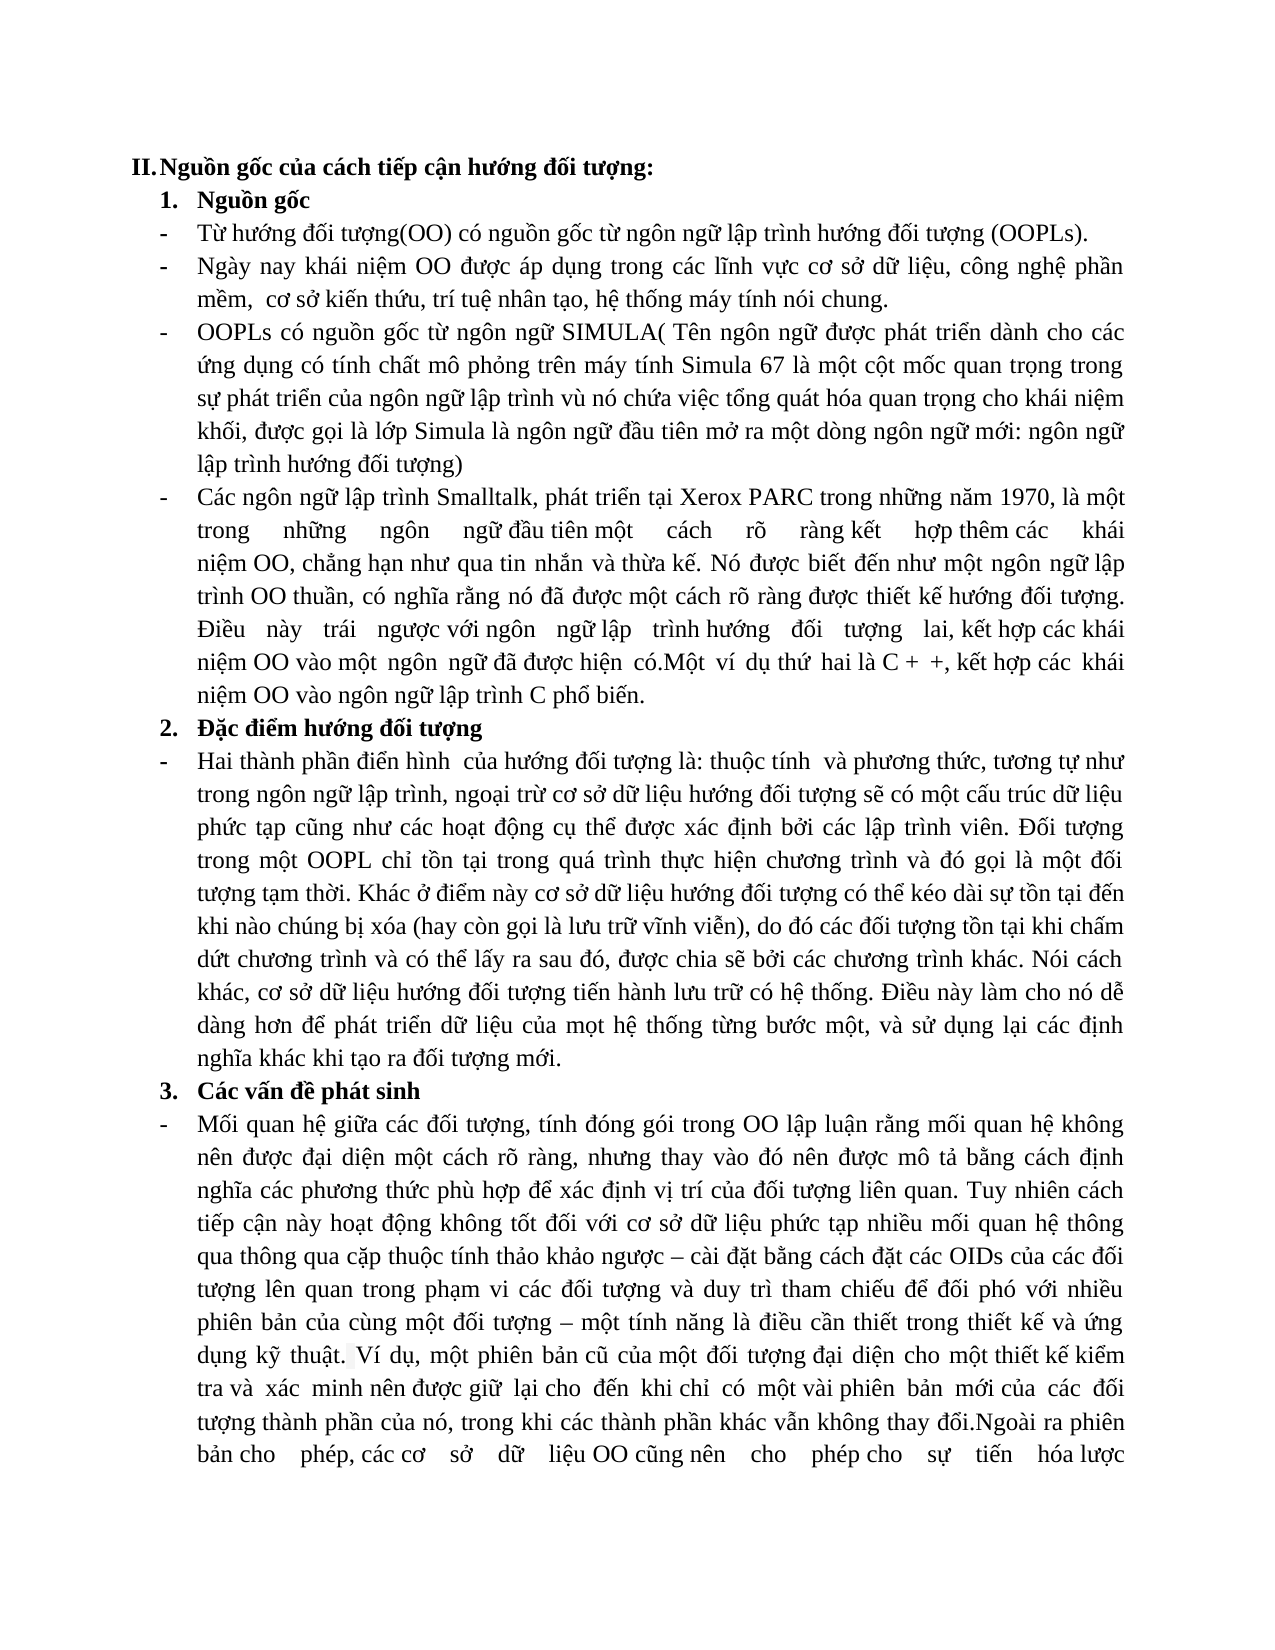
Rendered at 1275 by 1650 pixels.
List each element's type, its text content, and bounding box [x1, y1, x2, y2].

list Các ngôn ngữ lập trình Smalltalk, phát triển tại Xerox PARC trong những năm 1970, là một trong những ngôn ngữ đầu tiên một cách rõ ràng kết hợp thêm các khái niệm OO, chẳng hạn như qua tin nhắn và thừa kế. Nó được biết đến như một ngôn ngữ lập trình OO thuần, có nghĩa rằng nó đã được một cách rõ ràng được thiết kế hướng đối tượng. Điều này trái ngược với ngôn ngữ lập trình hướng đối tượng lai, kết hợp các khái niệm OO vào một ngôn ngữ đã được hiện có.Một ví dụ thứ hai là C + +, kết hợp các khái niệm OO vào ngôn ngữ lập trình C phổ biến. [159, 482, 1125, 709]
list OOPLs có nguồn gốc từ ngôn ngữ SIMULA( Tên ngôn ngữ được phát triển dành cho các ứng dụng có tính chất mô phỏng trên máy tính Simula 67 là một cột mốc quan trọng trong sự phát triển của ngôn ngữ lập trình vù nó chứa việc tổng quát hóa quan trọng cho khái niệm khối, được gọi là lớp Simula là ngôn ngữ đầu tiên mở ra một dòng ngôn ngữ mới: ngôn ngữ lập trình hướng đối tượng) [159, 317, 1125, 478]
list Nguồn gốc của cách tiếp cận hướng đối tượng: [131, 152, 1125, 181]
list Ngày nay khái niệm OO được áp dụng trong các lĩnh vực cơ sở dữ liệu, công nghệ phần mềm, cơ sở kiến thứu, trí tuệ nhân tạo, hệ thống máy tính nói chung. [159, 251, 1125, 313]
list Các vấn đề phát sinh [159, 1076, 1125, 1105]
list Từ hướng đối tượng(OO) có nguồn gốc từ ngôn ngữ lập trình hướng đối tượng (OOPLs). [159, 218, 1125, 247]
list Đặc điểm hướng đối tượng [159, 713, 1125, 742]
list Hai thành phần điển hình của hướng đối tượng là: thuộc tính và phương thức, tương tự như trong ngôn ngữ lập trình, ngoại trừ cơ sở dữ liệu hướng đối tượng sẽ có một cấu trúc dữ liệu phức tạp cũng như các hoạt động cụ thể được xác định bởi các lập trình viên. Đối tượng trong một OOPL chỉ tồn tại trong quá trình thực hiện chương trình và đó gọi là một đối tượng tạm thời. Khác ở điểm này cơ sở dữ liệu hướng đối tượng có thể kéo dài sự tồn tại đến khi nào chúng bị xóa (hay còn gọi là lưu trữ vĩnh viễn), do đó các đối tượng tồn tại khi chấm dứt chương trình và có thể lấy ra sau đó, được chia sẽ bởi các chương trình khác. Nói cách khác, cơ sở dữ liệu hướng đối tượng tiến hành lưu trữ có hệ thống. Điều này làm cho nó dễ dàng hơn để phát triển dữ liệu của mọt hệ thống từng bước một, và sử dụng lại các định nghĩa khác khi tạo ra đối tượng mới. [159, 746, 1125, 1072]
list Nguồn gốc [159, 185, 1125, 213]
